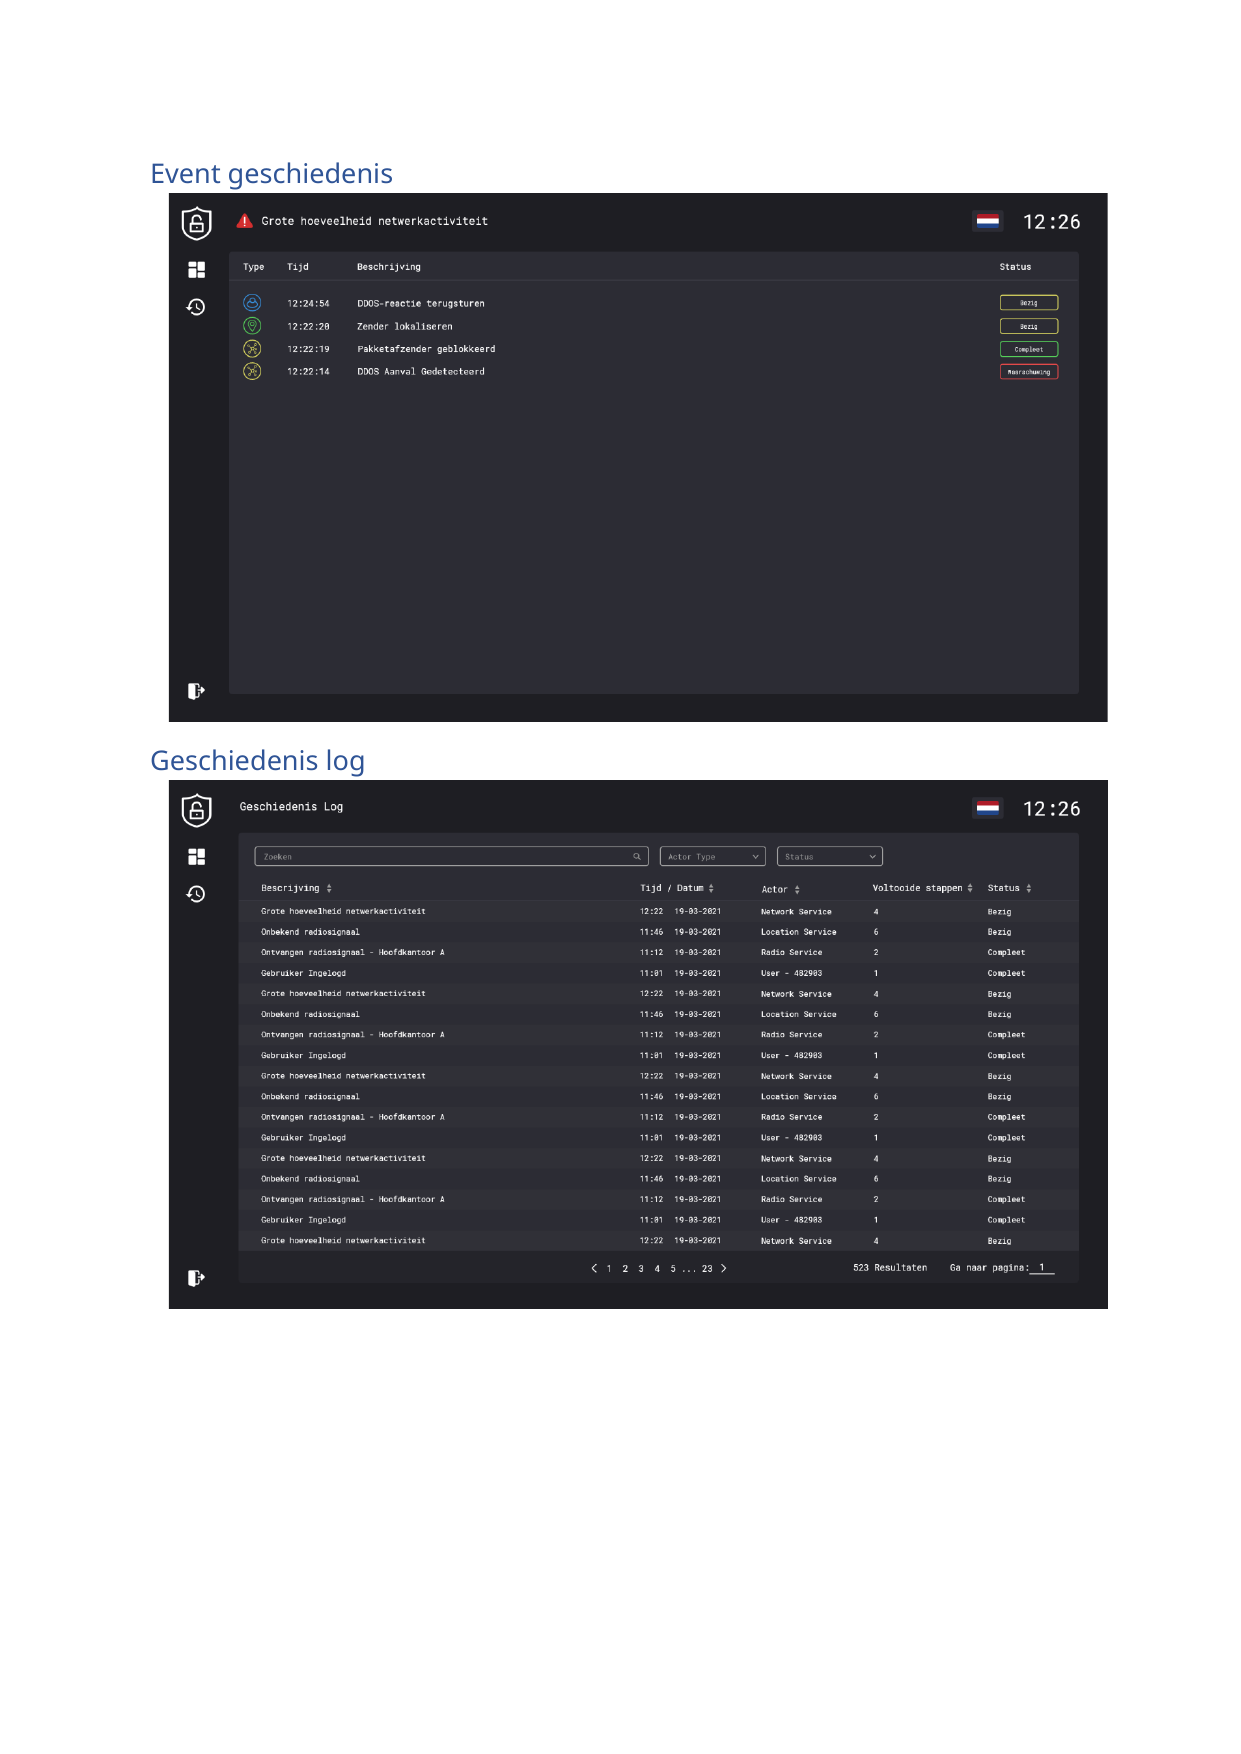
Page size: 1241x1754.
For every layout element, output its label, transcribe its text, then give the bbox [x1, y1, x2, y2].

subtitle Event geschiedenis [150, 154, 1090, 191]
subtitle Geschiedenis log [150, 741, 1090, 778]
